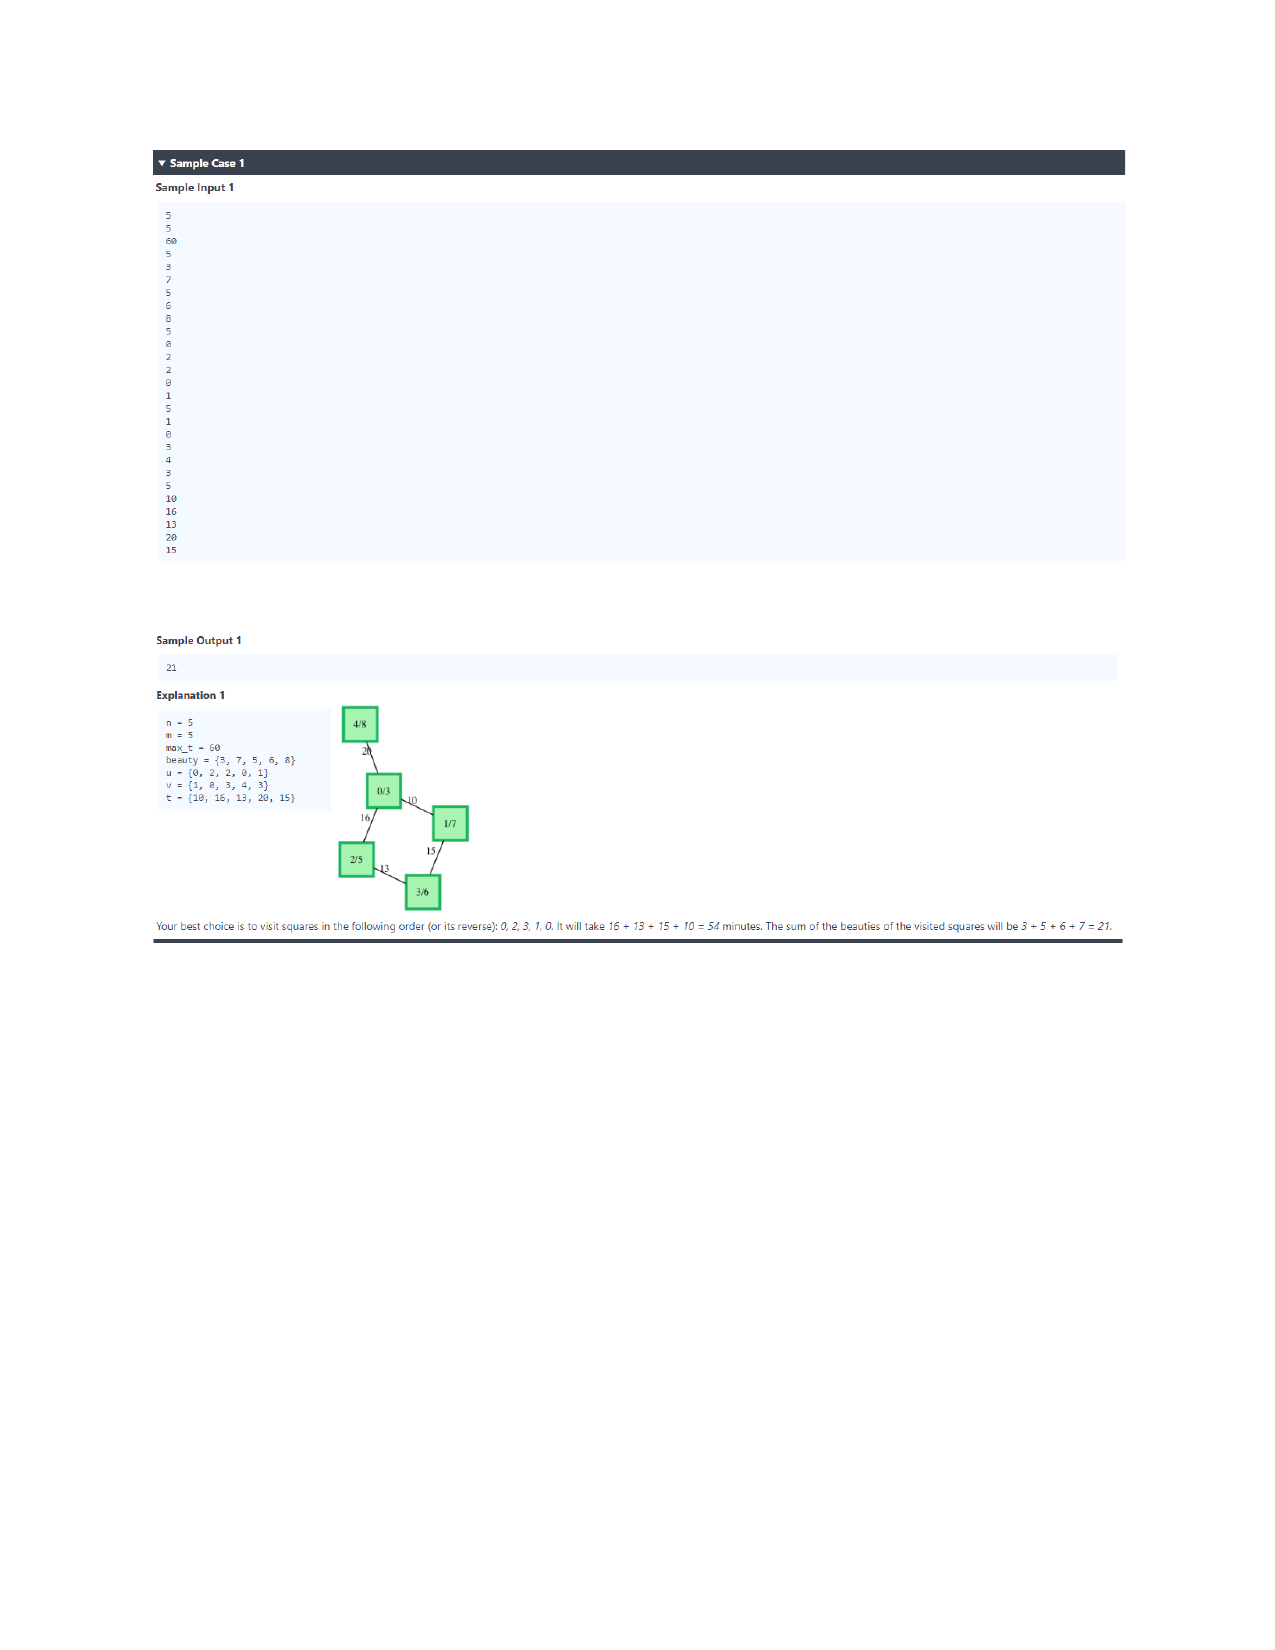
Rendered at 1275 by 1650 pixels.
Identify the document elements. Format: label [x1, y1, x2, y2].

picture [150, 626, 1125, 943]
picture [150, 150, 1125, 561]
